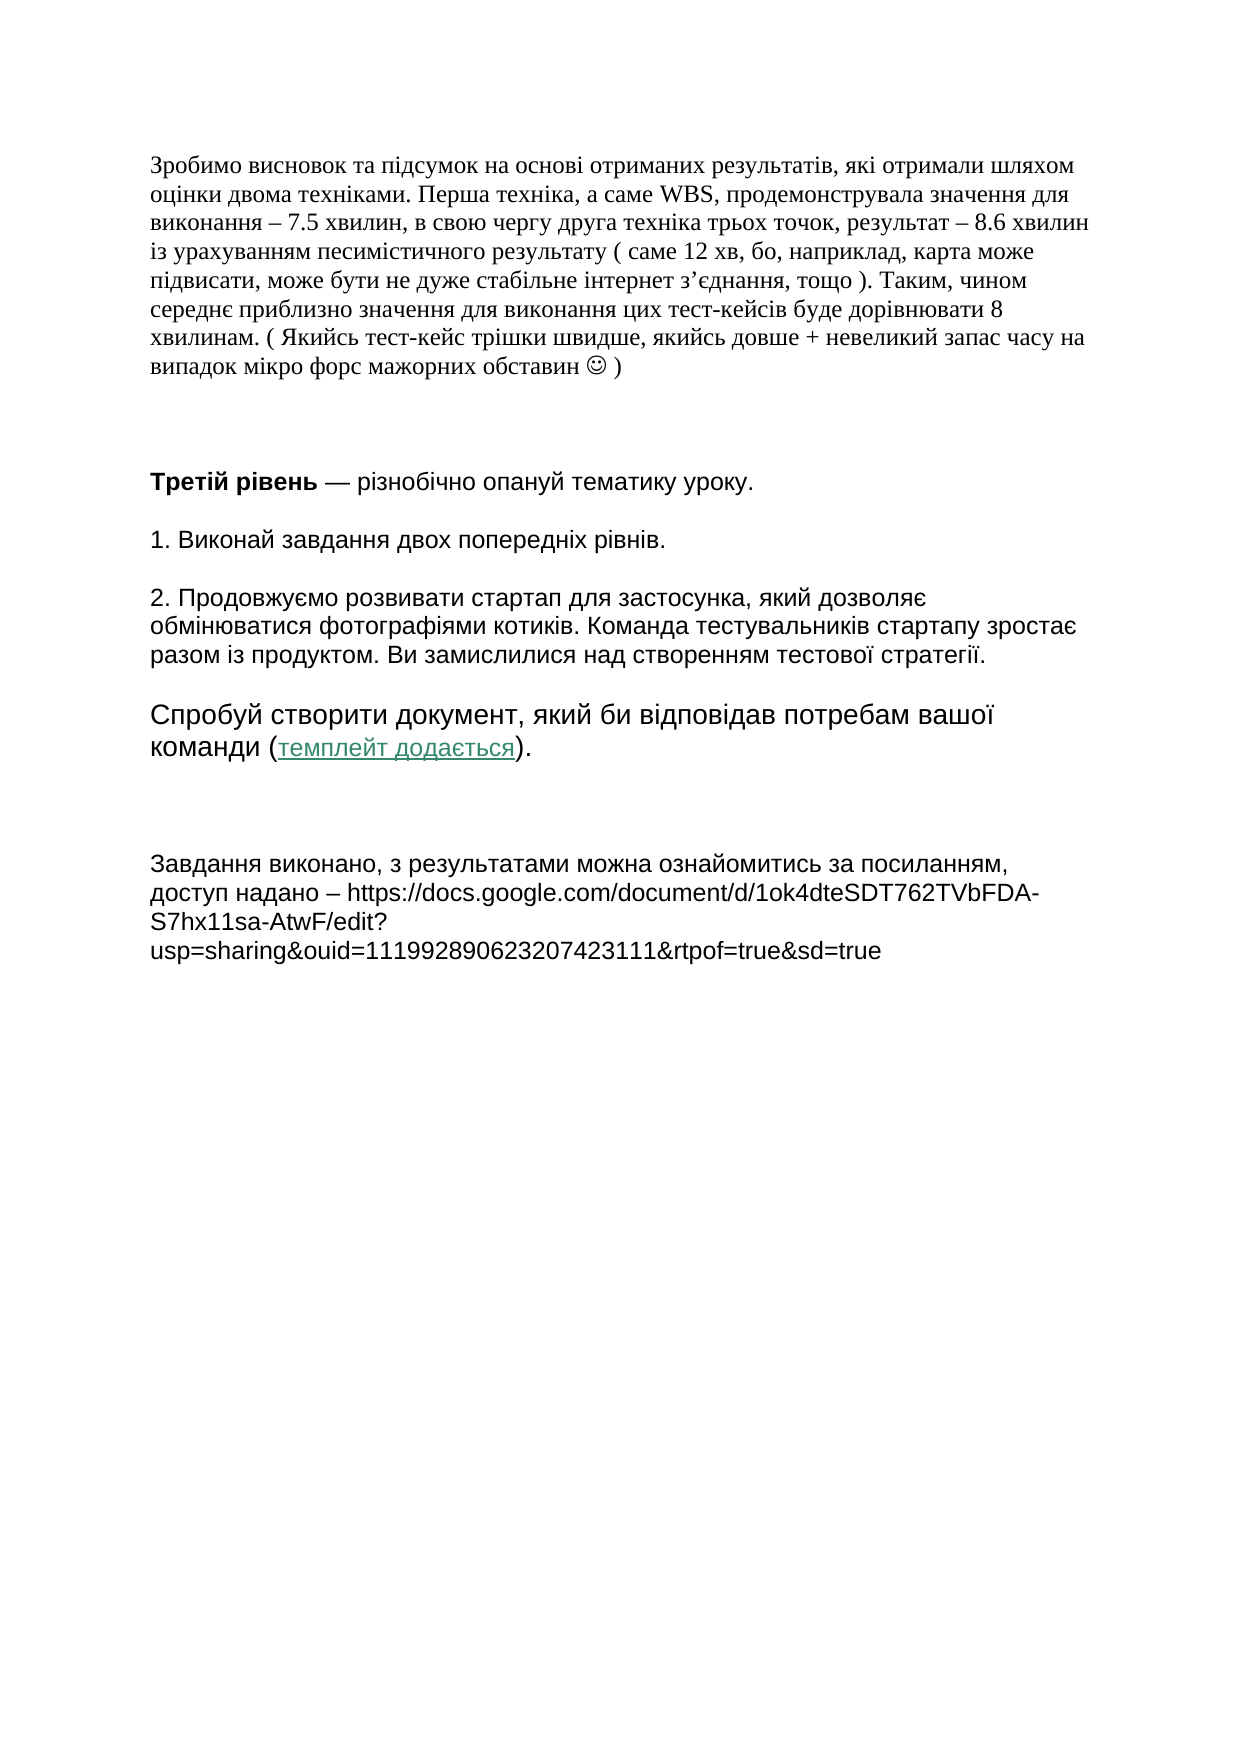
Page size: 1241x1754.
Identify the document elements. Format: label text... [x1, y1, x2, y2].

text Спробуй створити документ, який би відповідав потребам вашої команди (темплейт додається). [540, 698, 1090, 763]
text Третій рівень — різнобічно опануй тематику уроку. [150, 467, 1090, 495]
text 2. Продовжуємо розвивати стартап для застосунка, який дозволяє обмінюватися фотографіями котиків. Команда тестувальників стартапу зростає разом із продуктом. Ви замислилися над створенням тестової стратегії. [150, 582, 1090, 669]
text Зробимо висновок та підсумок на основі отриманих результатів, які отримали шляхом оцінки двома техніками. Перша техніка, а саме WBS, продемонструвала значення для виконання – 7.5 хвилин, в свою чергу друга техніка трьох точок, результат – 8.6 хвилин із урахуванням песимістичного результату ( саме 12 хв, бо, наприклад, карта може підвисати, може бути не дуже стабільне інтернет з’єднання, тощо ). Таким, чином середнє приблизно значення для виконання цих тест-кейсів буде дорівнювати 8 хвилинам. ( Якийсь тест-кейс трішки швидше, якийсь довше + невеликий запас часу на випадок мікро форс мажорних обставин ) [150, 150, 1090, 380]
text 1. Виконай завдання двох попередніх рівнів. [150, 524, 1090, 553]
text Завдання виконано, з результатами можна ознайомитись за посиланням, доступ надано – https://docs.google.com/document/d/1ok4dteSDT762TVbFDA-S7hx11sa-AtwF/edit?usp=sharing&ouid=111992890623207423111&rtpof=true&sd=true [150, 849, 1090, 964]
text Спробуй створити документ, який би відповідав потребам вашої команди (темплейт додається). [278, 730, 515, 758]
